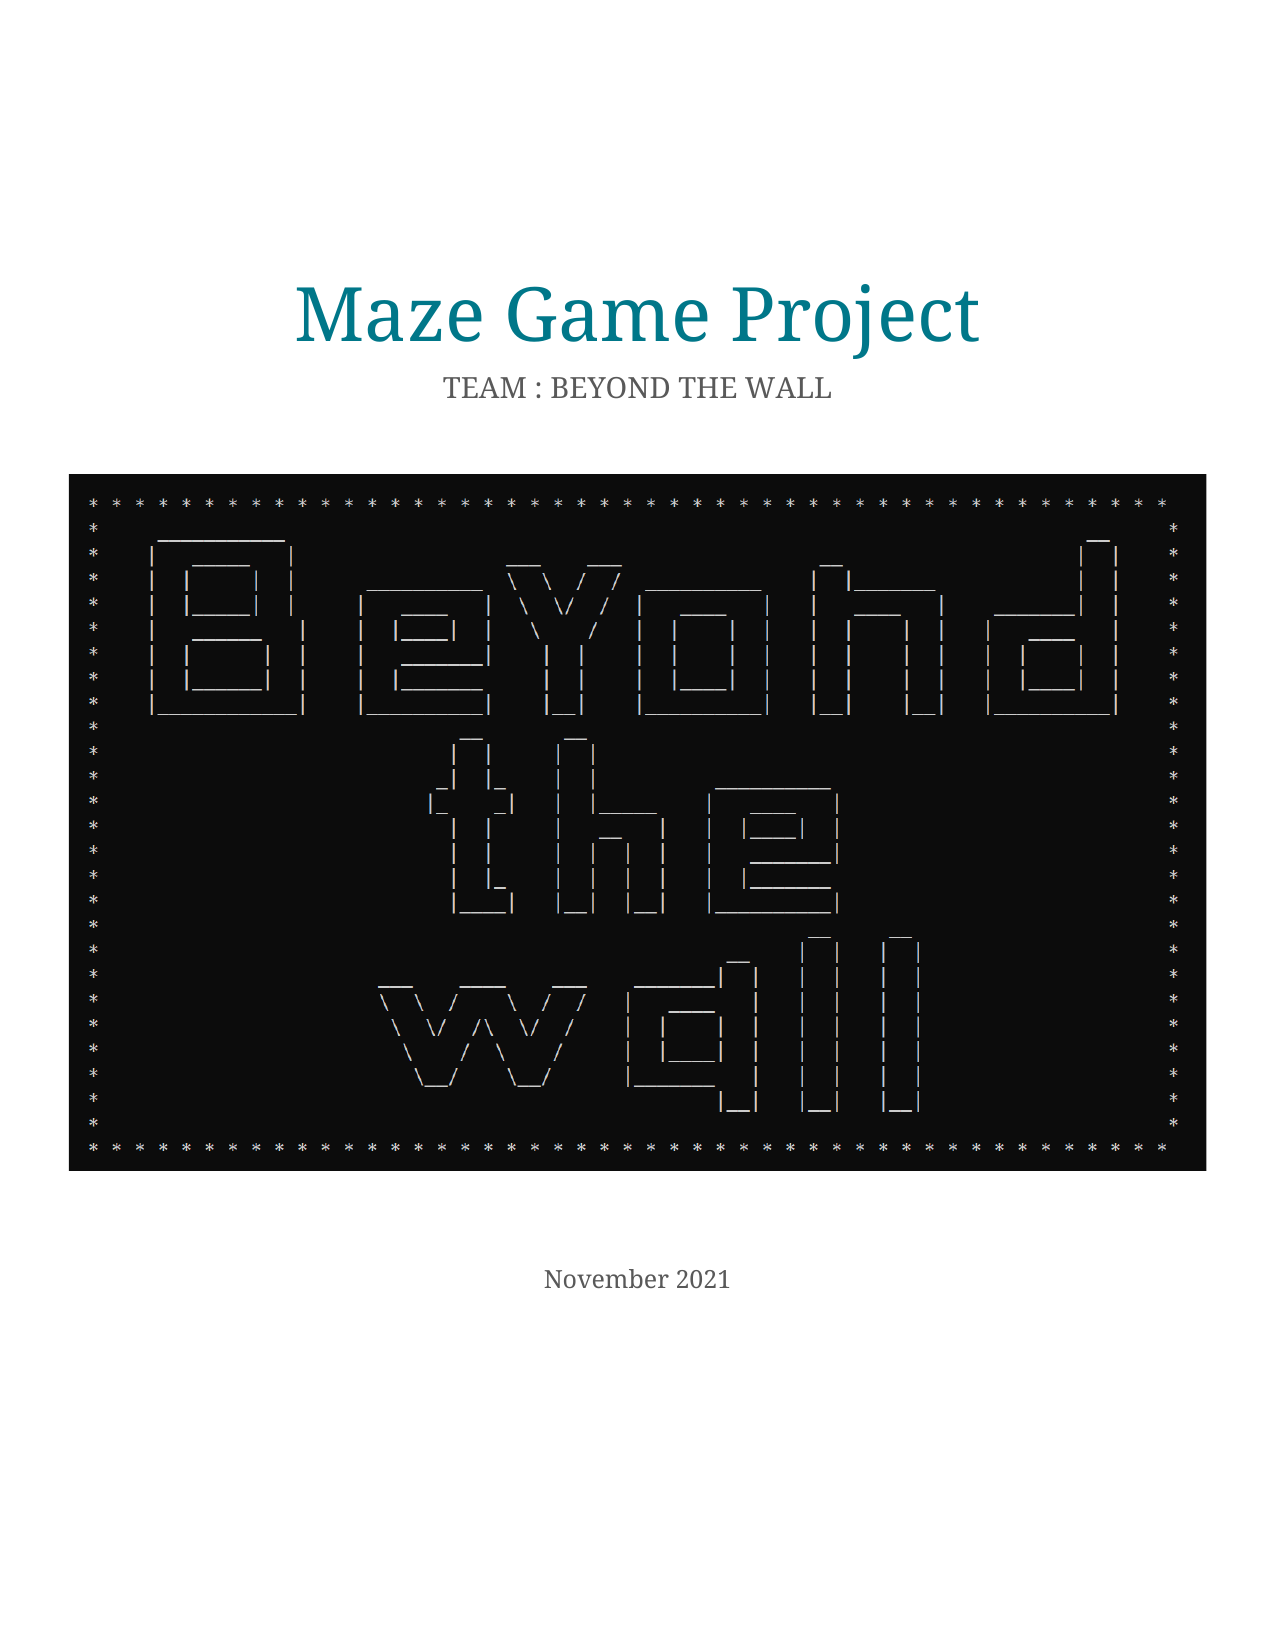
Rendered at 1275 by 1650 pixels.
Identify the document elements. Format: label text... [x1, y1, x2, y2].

text November 2021 [187, 1262, 1087, 1296]
title Maze Game Project [187, 261, 1087, 363]
subtitle Team : beyond the wall [187, 368, 1087, 407]
picture [68, 474, 1207, 1171]
